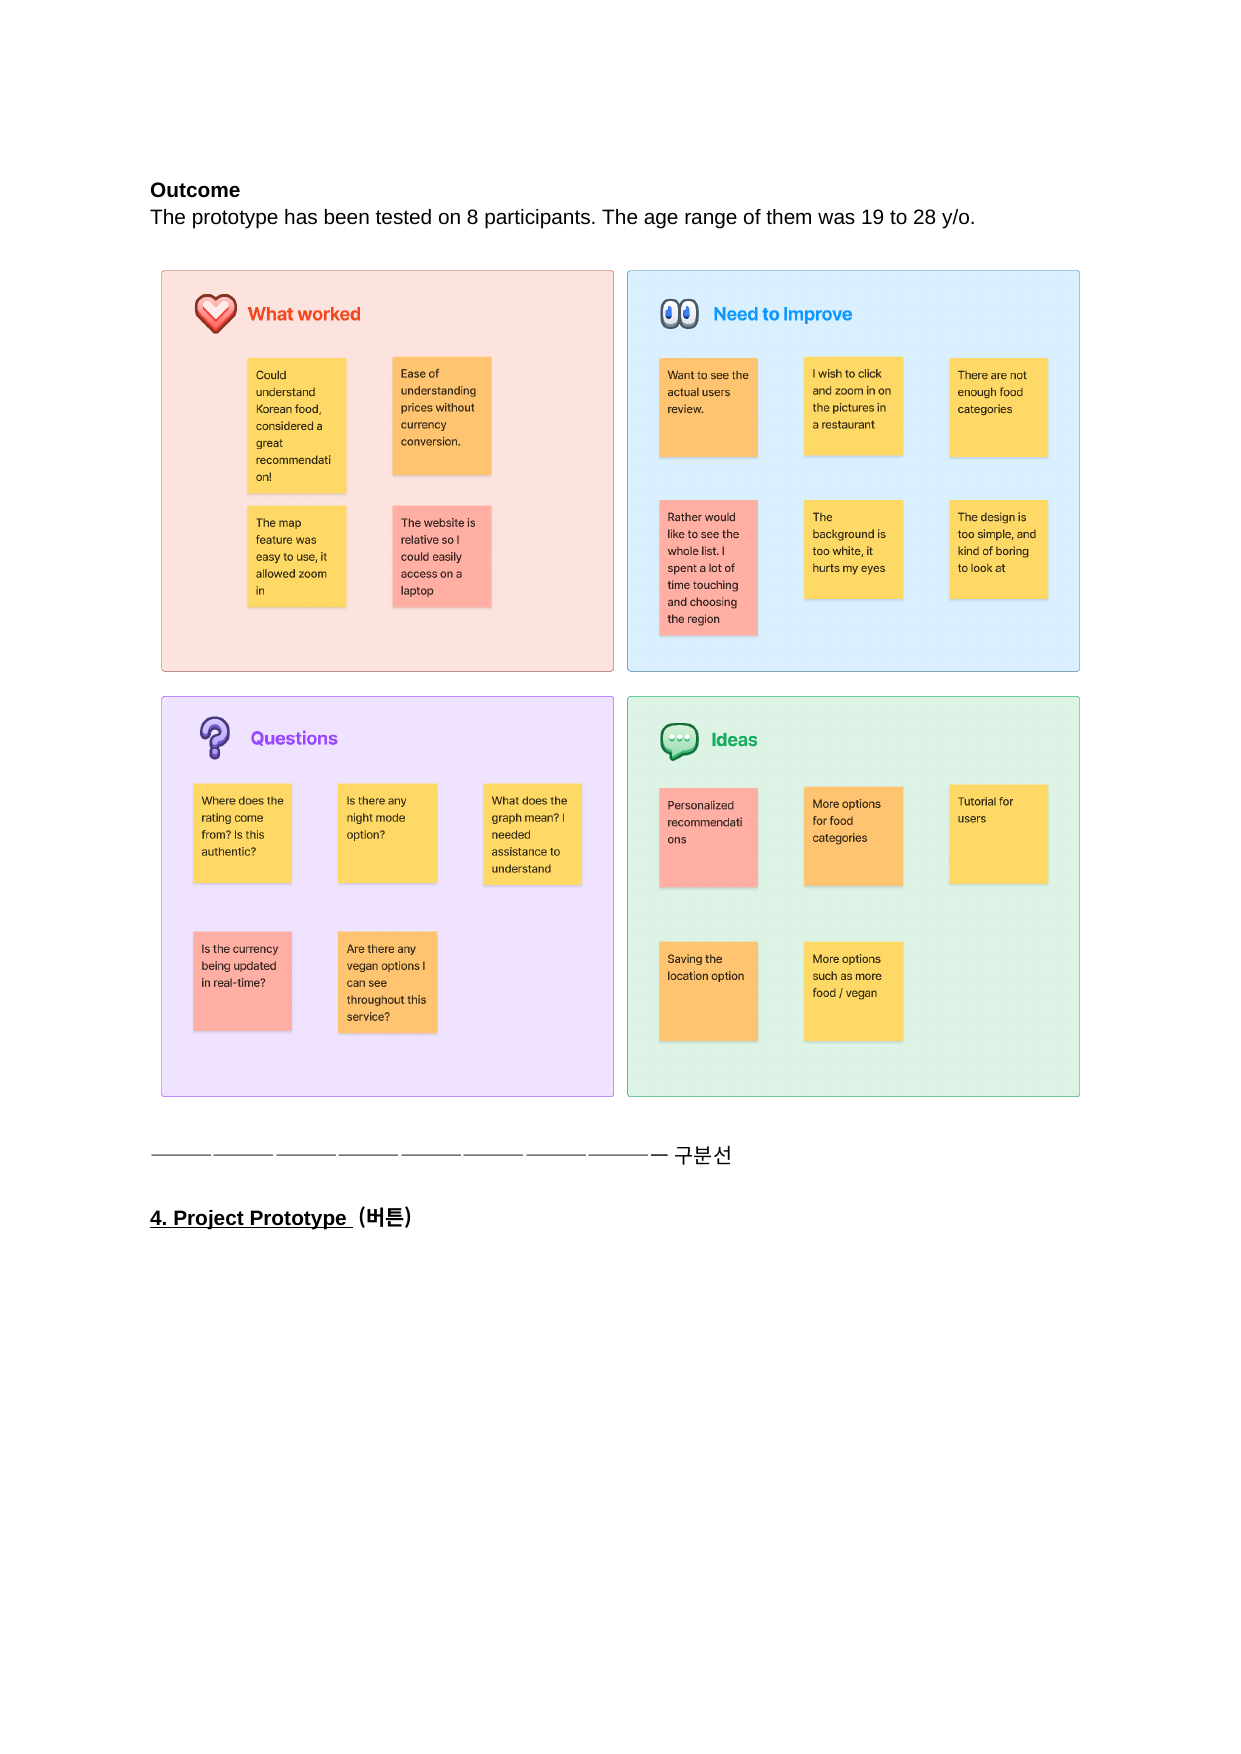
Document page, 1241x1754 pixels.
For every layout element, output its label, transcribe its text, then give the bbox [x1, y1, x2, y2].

text The prototype has been tested on 8 participants. The age range of them was 19 to 28 y/o. [150, 205, 1090, 229]
picture [150, 260, 1091, 1108]
text Outcome [150, 177, 1090, 201]
text 4. Project Prototype (버튼) [150, 1201, 1090, 1231]
text ————————————————————————— 구분선 [150, 1139, 1090, 1169]
